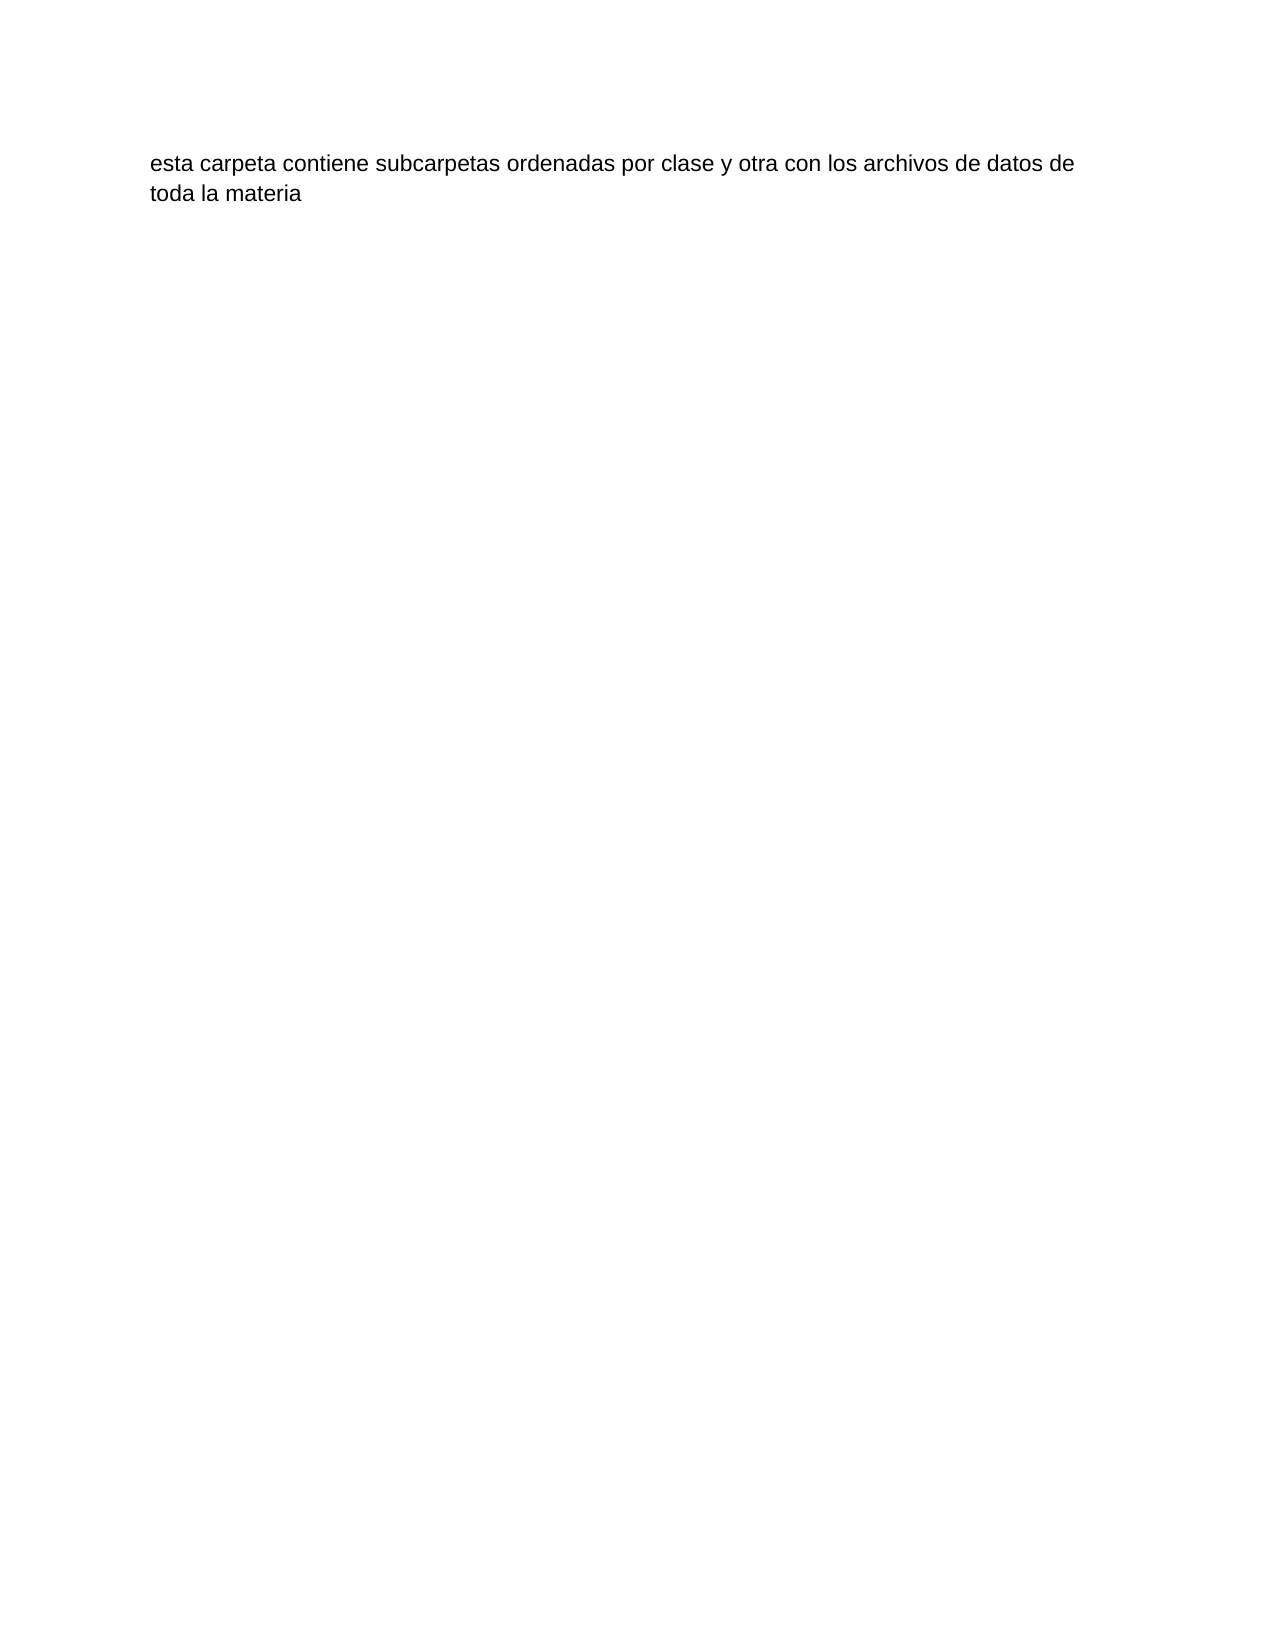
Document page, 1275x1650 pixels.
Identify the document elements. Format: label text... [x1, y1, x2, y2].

text esta carpeta contiene subcarpetas ordenadas por clase y otra con los archivos de datos de toda la materia [150, 150, 1125, 207]
